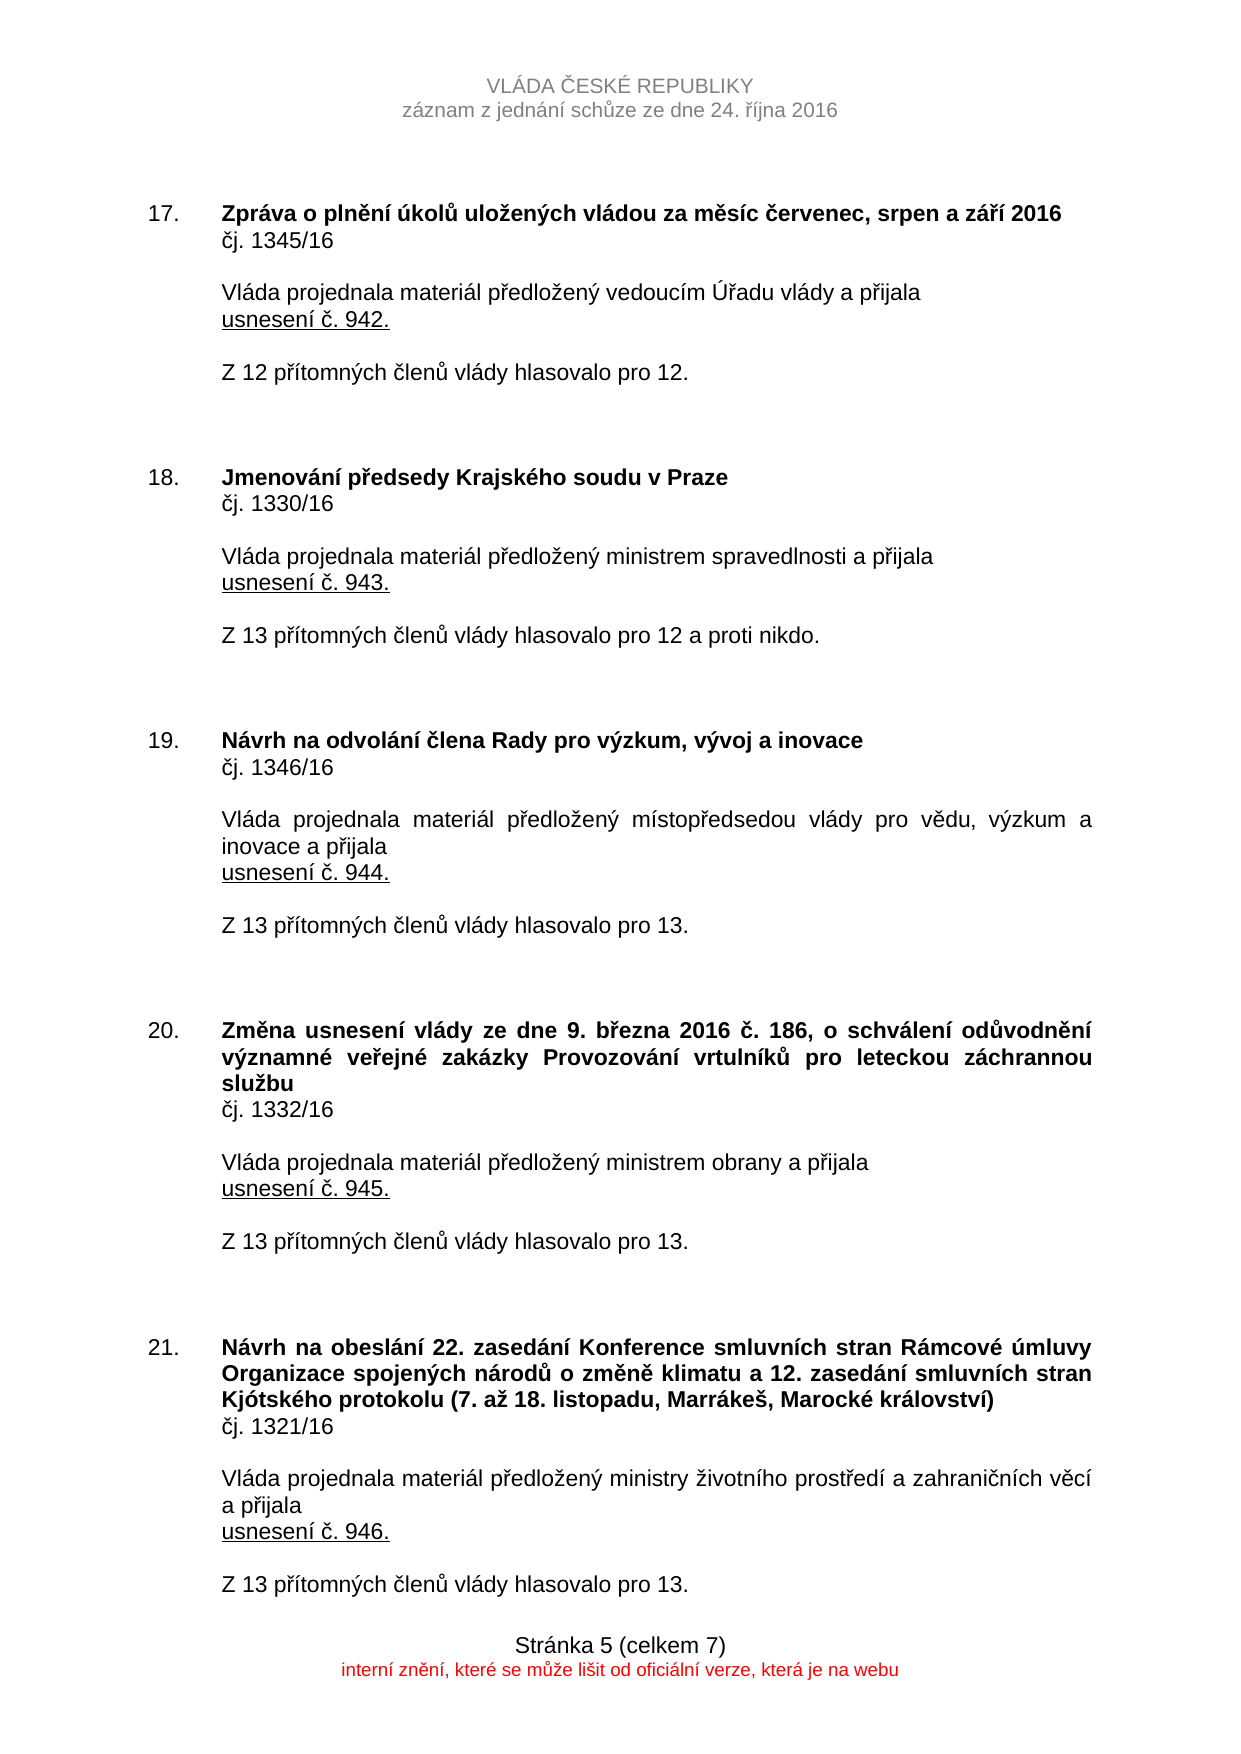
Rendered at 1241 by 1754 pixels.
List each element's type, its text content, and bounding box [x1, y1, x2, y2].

text Z 13 přítomných členů vlády hlasovalo pro 12 a proti nikdo. [148, 622, 1093, 648]
text Vláda projednala materiál předložený vedoucím Úřadu vlády a přijala [148, 279, 1093, 306]
text čj. 1330/16 [148, 490, 1093, 517]
text Vláda projednala materiál předložený ministry životního prostředí a zahraničních věcí a přijala [148, 1465, 1093, 1518]
text 21. Návrh na obeslání 22. zasedání Konference smluvních stran Rámcové úmluvy Organizace spojených národů o změně klimatu a 12. zasedání smluvních stran Kjótského protokolu (7. až 18. listopadu, Marrákeš, Marocké království) [148, 1333, 1093, 1413]
text Vláda projednala materiál předložený ministrem spravedlnosti a přijala [148, 543, 1093, 569]
text usnesení č. 946. [148, 1518, 1093, 1544]
text 18. Jmenování předsedy Krajského soudu v Praze [148, 464, 1093, 490]
text usnesení č. 943. [148, 569, 1093, 596]
text 19. Návrh na odvolání člena Rady pro výzkum, vývoj a inovace [148, 727, 1093, 754]
text čj. 1345/16 [148, 227, 1093, 253]
text čj. 1332/16 [148, 1096, 1093, 1123]
text Vláda projednala materiál předložený místopředsedou vlády pro vědu‚ výzkum a inovace a přijala [148, 806, 1093, 859]
text usnesení č. 944. [148, 859, 1093, 886]
text 17. Zpráva o plnění úkolů uložených vládou za měsíc červenec, srpen a září 2016 [148, 200, 1093, 227]
text usnesení č. 945. [148, 1175, 1093, 1202]
text čj. 1321/16 [148, 1413, 1093, 1439]
text Z 13 přítomných členů vlády hlasovalo pro 13. [148, 912, 1093, 938]
text Vláda projednala materiál předložený ministrem obrany a přijala [148, 1149, 1093, 1175]
text usnesení č. 942. [148, 306, 1093, 332]
text Z 13 přítomných členů vlády hlasovalo pro 13. [148, 1228, 1093, 1254]
text 20. Změna usnesení vlády ze dne 9. března 2016 č. 186, o schválení odůvodnění významné veřejné zakázky Provozování vrtulníků pro leteckou záchrannou službu [148, 1017, 1093, 1096]
text Z 12 přítomných členů vlády hlasovalo pro 12. [148, 358, 1093, 385]
text Z 13 přítomných členů vlády hlasovalo pro 13. [148, 1571, 1093, 1597]
text čj. 1346/16 [148, 754, 1093, 780]
